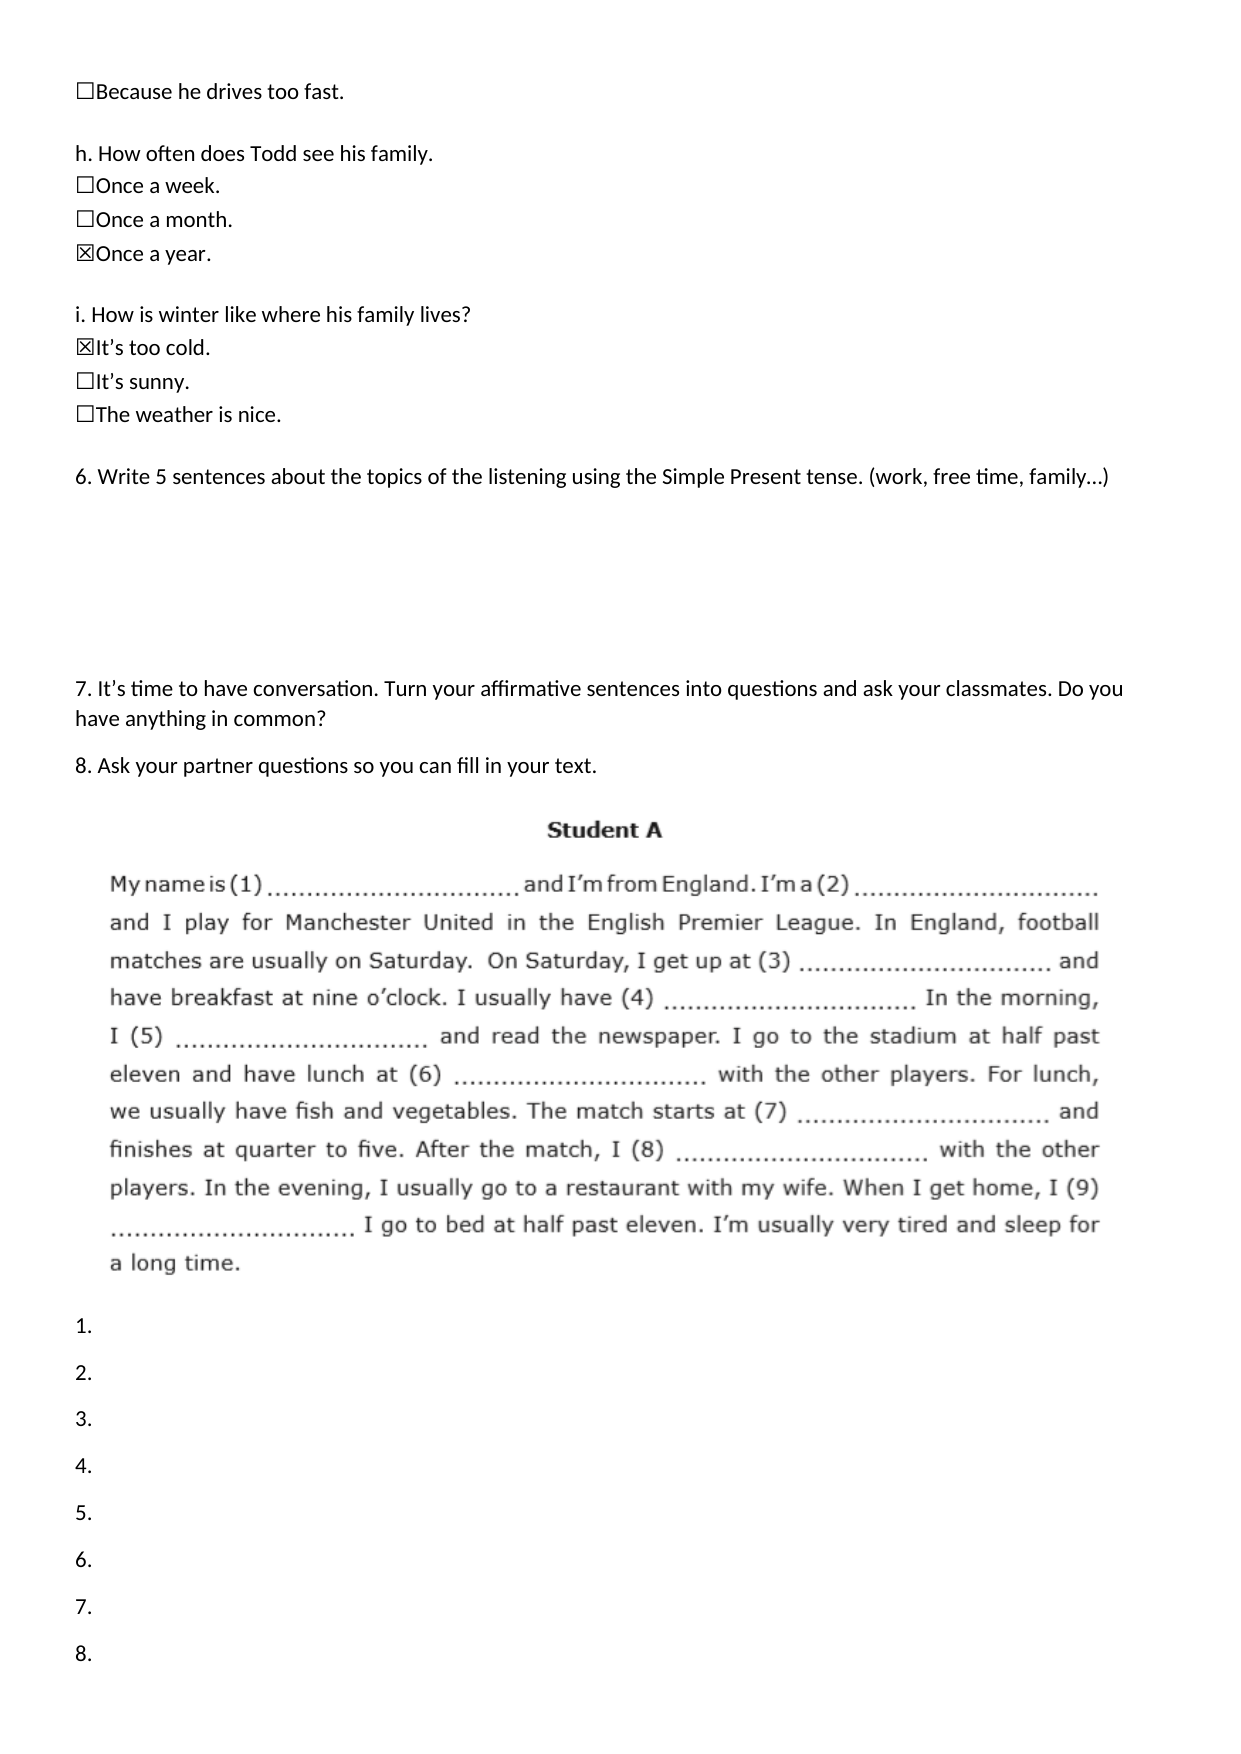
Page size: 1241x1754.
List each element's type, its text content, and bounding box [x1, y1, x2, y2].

text 6. [75, 1545, 1165, 1573]
text 6. Write 5 sentences about the topics of the listening using the Simple Present tense. (work, free time, family…) [75, 462, 1165, 490]
text The weather is nice. [75, 398, 1165, 429]
text Because he drives too fast. [75, 75, 1165, 106]
text i. How is winter like where his family lives? [75, 301, 1165, 329]
text 7. It’s time to have conversation. Turn your affirmative sentences into questions and ask your classmates. Do you have anything in common? [75, 674, 1165, 732]
text It’s sunny. [75, 364, 1165, 396]
text Once a month. [75, 203, 1165, 234]
text 2. [75, 1358, 1165, 1386]
text h. How often does Todd see his family. [75, 139, 1165, 167]
picture [75, 781, 1164, 1292]
text 3. [75, 1404, 1165, 1433]
text 4. [75, 1451, 1165, 1479]
text 1. [75, 1311, 1165, 1339]
text 8. [75, 1639, 1165, 1667]
text 7. [75, 1592, 1165, 1620]
text It’s too cold. [75, 331, 1165, 362]
text Once a year. [75, 237, 1165, 268]
text 5. [75, 1498, 1165, 1526]
text Once a week. [75, 169, 1165, 200]
